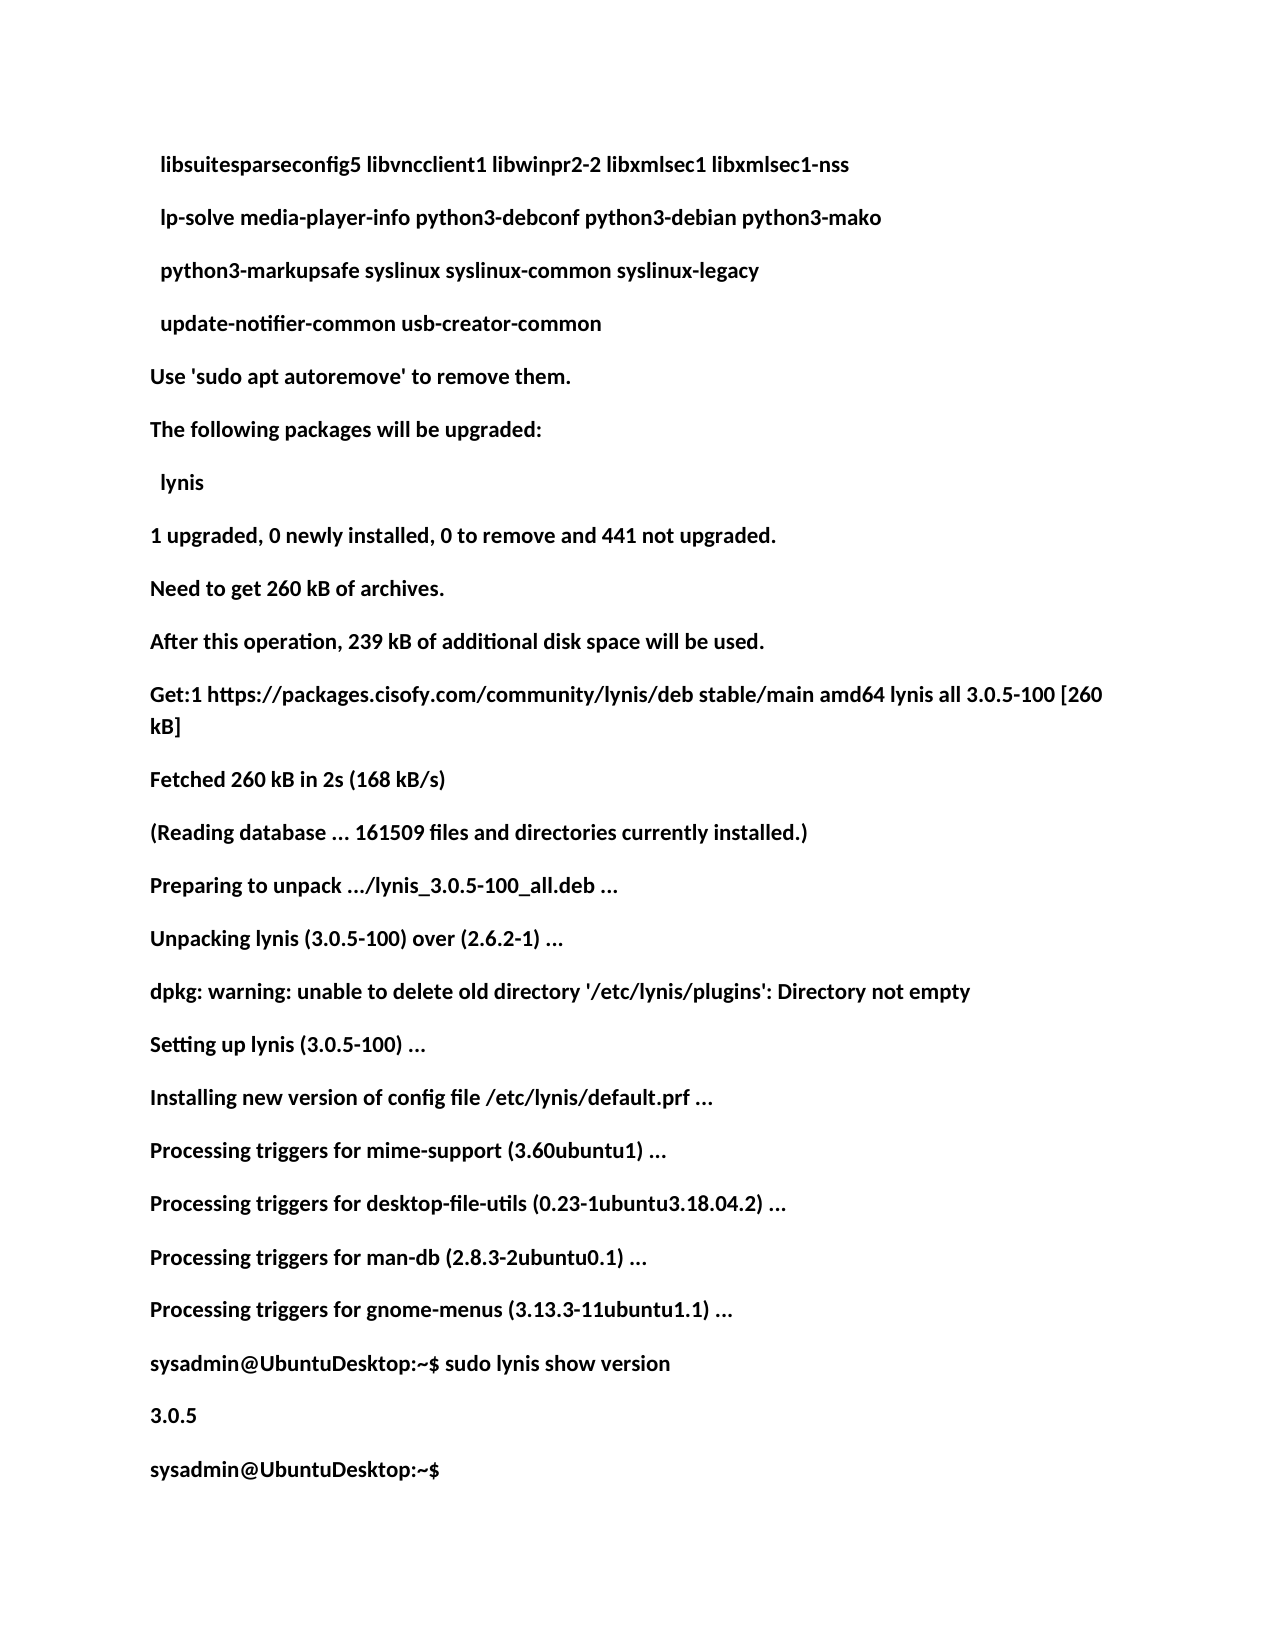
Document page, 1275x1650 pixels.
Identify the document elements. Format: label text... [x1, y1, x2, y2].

text Use 'sudo apt autoremove' to remove them. [150, 362, 1125, 390]
text dpkg: warning: unable to delete old directory '/etc/lynis/plugins': Directory not empty [150, 977, 1125, 1006]
text (Reading database ... 161509 files and directories currently installed.) [150, 818, 1125, 846]
text Processing triggers for mime-support (3.60ubuntu1) ... [150, 1137, 1125, 1164]
text Get:1 https://packages.cisofy.com/community/lynis/deb stable/main amd64 lynis all 3.0.5-100 [260 kB] [150, 680, 1125, 740]
text python3-markupsafe syslinux syslinux-common syslinux-legacy [150, 256, 1125, 284]
text Preparing to unpack .../lynis_3.0.5-100_all.deb ... [150, 871, 1125, 899]
text update-notifier-common usb-creator-common [150, 309, 1125, 337]
text 1 upgraded, 0 newly installed, 0 to remove and 441 not upgraded. [150, 521, 1125, 549]
text Processing triggers for desktop-file-utils (0.23-1ubuntu3.18.04.2) ... [150, 1189, 1125, 1218]
text 3.0.5 [150, 1402, 1125, 1430]
text sysadmin@UbuntuDesktop:~$ sudo lynis show version [150, 1349, 1125, 1377]
text Processing triggers for man-db (2.8.3-2ubuntu0.1) ... [150, 1243, 1125, 1271]
text lynis [150, 468, 1125, 496]
text sysadmin@UbuntuDesktop:~$ [150, 1455, 1125, 1483]
text Installing new version of config file /etc/lynis/default.prf ... [150, 1083, 1125, 1112]
text Fetched 260 kB in 2s (168 kB/s) [150, 765, 1125, 793]
text Unpacking lynis (3.0.5-100) over (2.6.2-1) ... [150, 924, 1125, 952]
text Need to get 260 kB of archives. [150, 574, 1125, 602]
text After this operation, 239 kB of additional disk space will be used. [150, 627, 1125, 655]
text The following packages will be upgraded: [150, 415, 1125, 443]
text libsuitesparseconfig5 libvncclient1 libwinpr2-2 libxmlsec1 libxmlsec1-nss [150, 150, 1125, 178]
text lp-solve media-player-info python3-debconf python3-debian python3-mako [150, 203, 1125, 231]
text Setting up lynis (3.0.5-100) ... [150, 1031, 1125, 1058]
text Processing triggers for gnome-menus (3.13.3-11ubuntu1.1) ... [150, 1296, 1125, 1324]
